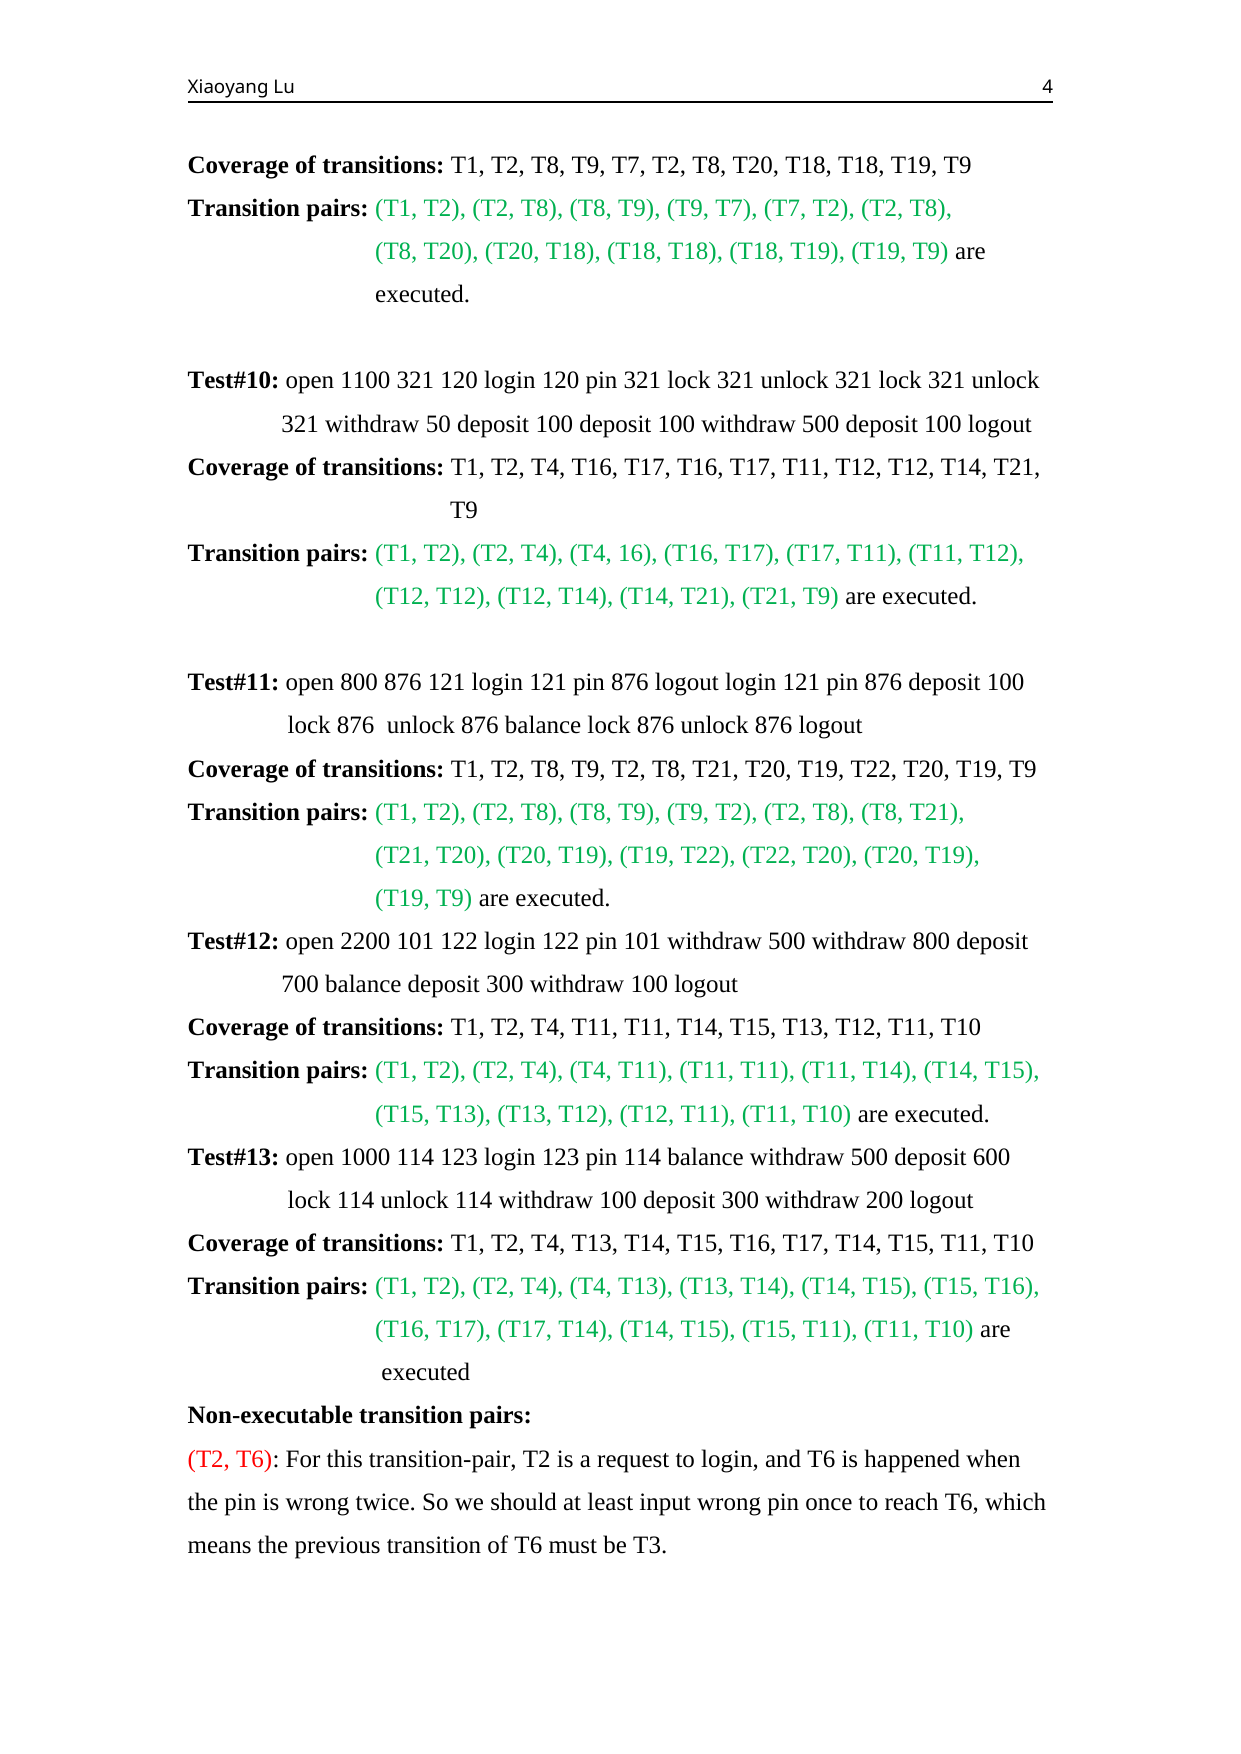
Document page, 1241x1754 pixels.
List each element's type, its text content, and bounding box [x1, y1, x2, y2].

text Coverage of transitions: T1, T2, T8, T9, T2, T8, T21, T20, T19, T22, T20, T19, T9 [187, 754, 1053, 782]
text Test#12: open 2200 101 122 login 122 pin 101 withdraw 500 withdraw 800 deposit [187, 926, 1053, 955]
text Coverage of transitions: T1, T2, T4, T13, T14, T15, T16, T17, T14, T15, T11, T10 [187, 1228, 1053, 1257]
text Transition pairs: (T1, T2), (T2, T4), (T4, 16), (T16, T17), (T17, T11), (T11, T12), [187, 538, 1053, 567]
text 321 withdraw 50 deposit 100 deposit 100 withdraw 500 deposit 100 logout [187, 409, 1053, 437]
text Coverage of transitions: T1, T2, T4, T11, T11, T14, T15, T13, T12, T11, T10 [187, 1012, 1053, 1041]
text 700 balance deposit 300 withdraw 100 logout [187, 969, 1053, 998]
text Test#10: open 1100 321 120 login 120 pin 321 lock 321 unlock 321 lock 321 unlock [187, 366, 1053, 394]
text (T15, T13), (T13, T12), (T12, T11), (T11, T10) are executed. [187, 1099, 1053, 1127]
text Transition pairs: (T1, T2), (T2, T4), (T4, T11), (T11, T11), (T11, T14), (T14, T15), [187, 1056, 1053, 1084]
text (T2, T6): For this transition-pair, T2 is a request to login, and T6 is happened when the pin is wrong twice. So we should at least input wrong pin once to reach T6, which means the previous transition of T6 must be T3. [187, 1444, 1053, 1559]
text executed [187, 1357, 1053, 1386]
text lock 876 unlock 876 balance lock 876 unlock 876 logout [187, 711, 1053, 739]
text Non-executable transition pairs: [187, 1401, 1053, 1429]
text executed. [262, 279, 1053, 308]
text Test#11: open 800 876 121 login 121 pin 876 logout login 121 pin 876 deposit 100 [187, 667, 1053, 696]
text lock 114 unlock 114 withdraw 100 deposit 300 withdraw 200 logout [187, 1185, 1053, 1214]
text Coverage of transitions: T1, T2, T8, T9, T7, T2, T8, T20, T18, T18, T19, T9 [187, 150, 1053, 179]
text (T12, T12), (T12, T14), (T14, T21), (T21, T9) are executed. [187, 581, 1053, 610]
text Transition pairs: (T1, T2), (T2, T8), (T8, T9), (T9, T7), (T7, T2), (T2, T8), [187, 193, 1053, 222]
text T9 [187, 495, 1053, 524]
text Coverage of transitions: T1, T2, T4, T16, T17, T16, T17, T11, T12, T12, T14, T21, [187, 452, 1053, 481]
text Transition pairs: (T1, T2), (T2, T8), (T8, T9), (T9, T2), (T2, T8), (T8, T21), [187, 797, 1053, 826]
text Test#13: open 1000 114 123 login 123 pin 114 balance withdraw 500 deposit 600 [187, 1142, 1053, 1171]
text (T16, T17), (T17, T14), (T14, T15), (T15, T11), (T11, T10) are [187, 1314, 1053, 1343]
text Transition pairs: (T1, T2), (T2, T4), (T4, T13), (T13, T14), (T14, T15), (T15, T16), [187, 1271, 1053, 1300]
text (T19, T9) are executed. [187, 883, 1053, 912]
text (T8, T20), (T20, T18), (T18, T18), (T18, T19), (T19, T9) are [262, 236, 1053, 265]
text (T21, T20), (T20, T19), (T19, T22), (T22, T20), (T20, T19), [187, 840, 1053, 869]
